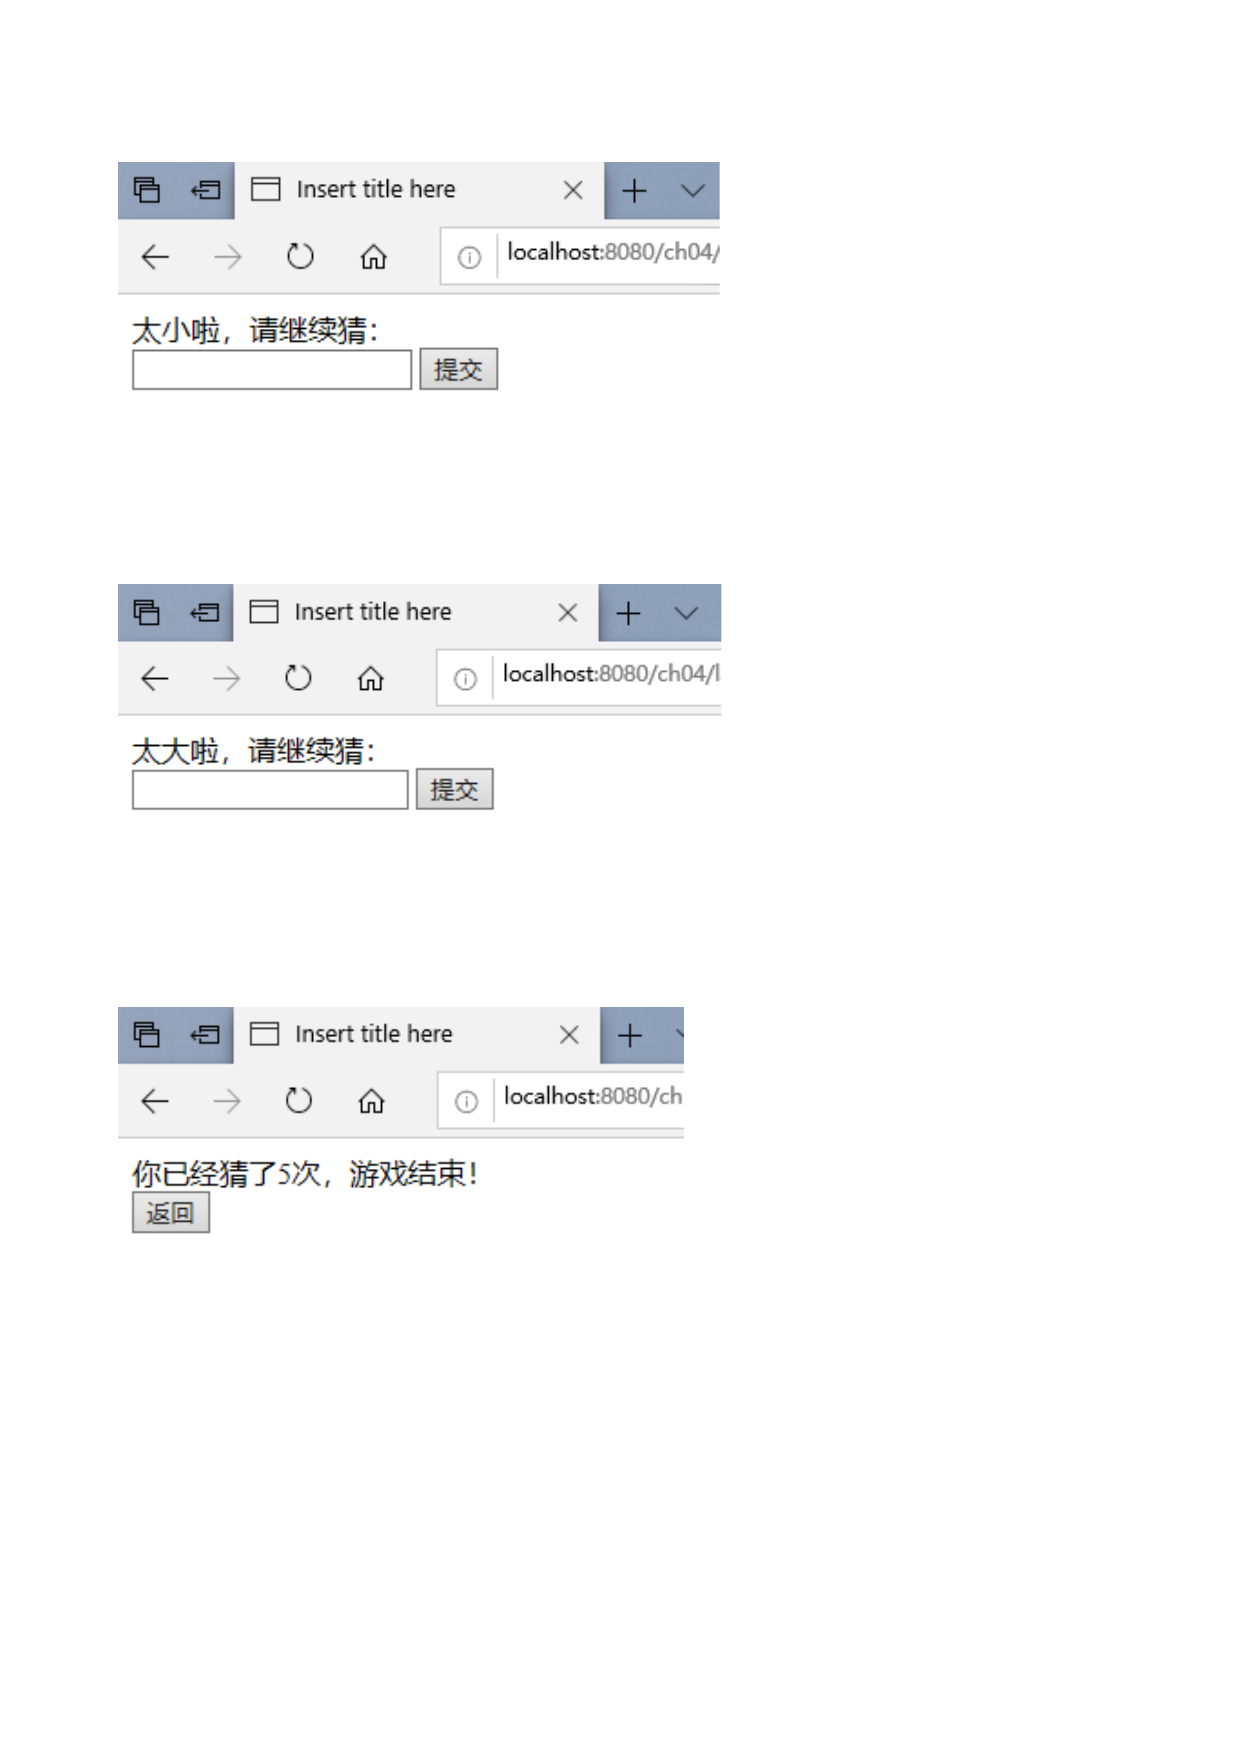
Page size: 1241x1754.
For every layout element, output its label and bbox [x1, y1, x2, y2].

picture [118, 1007, 684, 1441]
picture [118, 584, 722, 991]
picture [118, 162, 720, 572]
